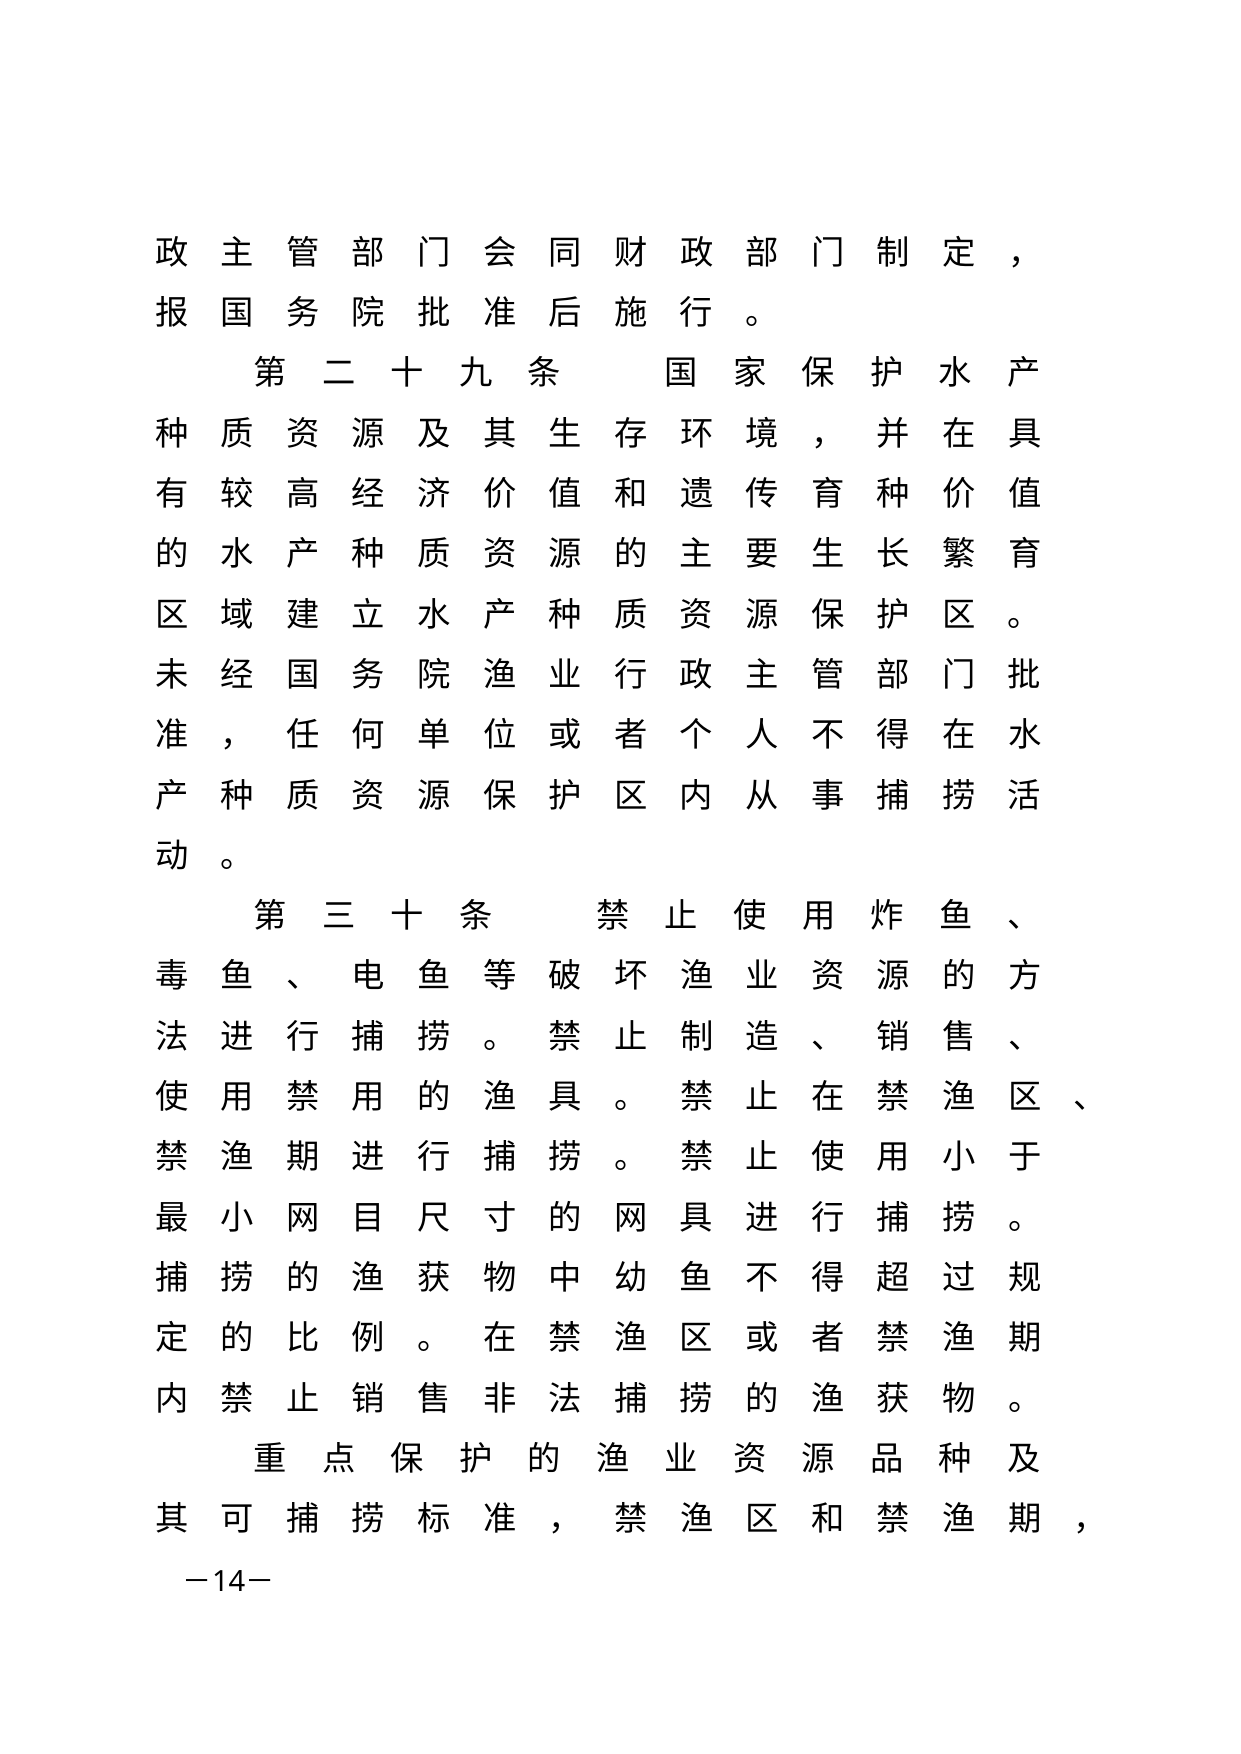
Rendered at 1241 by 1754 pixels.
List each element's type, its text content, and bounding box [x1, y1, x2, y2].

text 第二十八条 县级以上人民政府渔业行政主管部门应当对其管理的渔业水域统一规划，采取措施，增殖渔业资源。县级以上人民政府渔业行政主管部门可以向受益的单位和个人征收渔业资源增殖保护费，专门用于增殖和保护渔业资源。渔业资源增殖保护费的征收办法由国务院渔业行政主管部门会同财政部门制定，报国务院批准后施行。 [155, 219, 1073, 340]
text 第三十条 禁止使用炸鱼、毒鱼、电鱼等破坏渔业资源的方法进行捕捞。禁止制造、销售、使用禁用的渔具。禁止在禁渔区、禁渔期进行捕捞。禁止使用小于最小网目尺寸的网具进行捕捞。捕捞的渔获物中幼鱼不得超过规定的比例。在禁渔区或者禁渔期内禁止销售非法捕捞的渔获物。 [155, 883, 1073, 1426]
text 重点保护的渔业资源品种及其可捕捞标准，禁渔区和禁渔期，禁止使用或者限制使用的渔具和捕捞方法，最小网目尺寸以及其他保护渔业资源的措施，由国务院渔业行政主管部门或者省、自治区、直辖市人民政府渔业行政主管部门规定。 [155, 1426, 1073, 1546]
text 第二十九条 国家保护水产种质资源及其生存环境，并在具有较高经济价值和遗传育种价值的水产种质资源的主要生长繁育区域建立水产种质资源保护区。未经国务院渔业行政主管部门批准，任何单位或者个人不得在水产种质资源保护区内从事捕捞活动。 [155, 340, 1073, 883]
